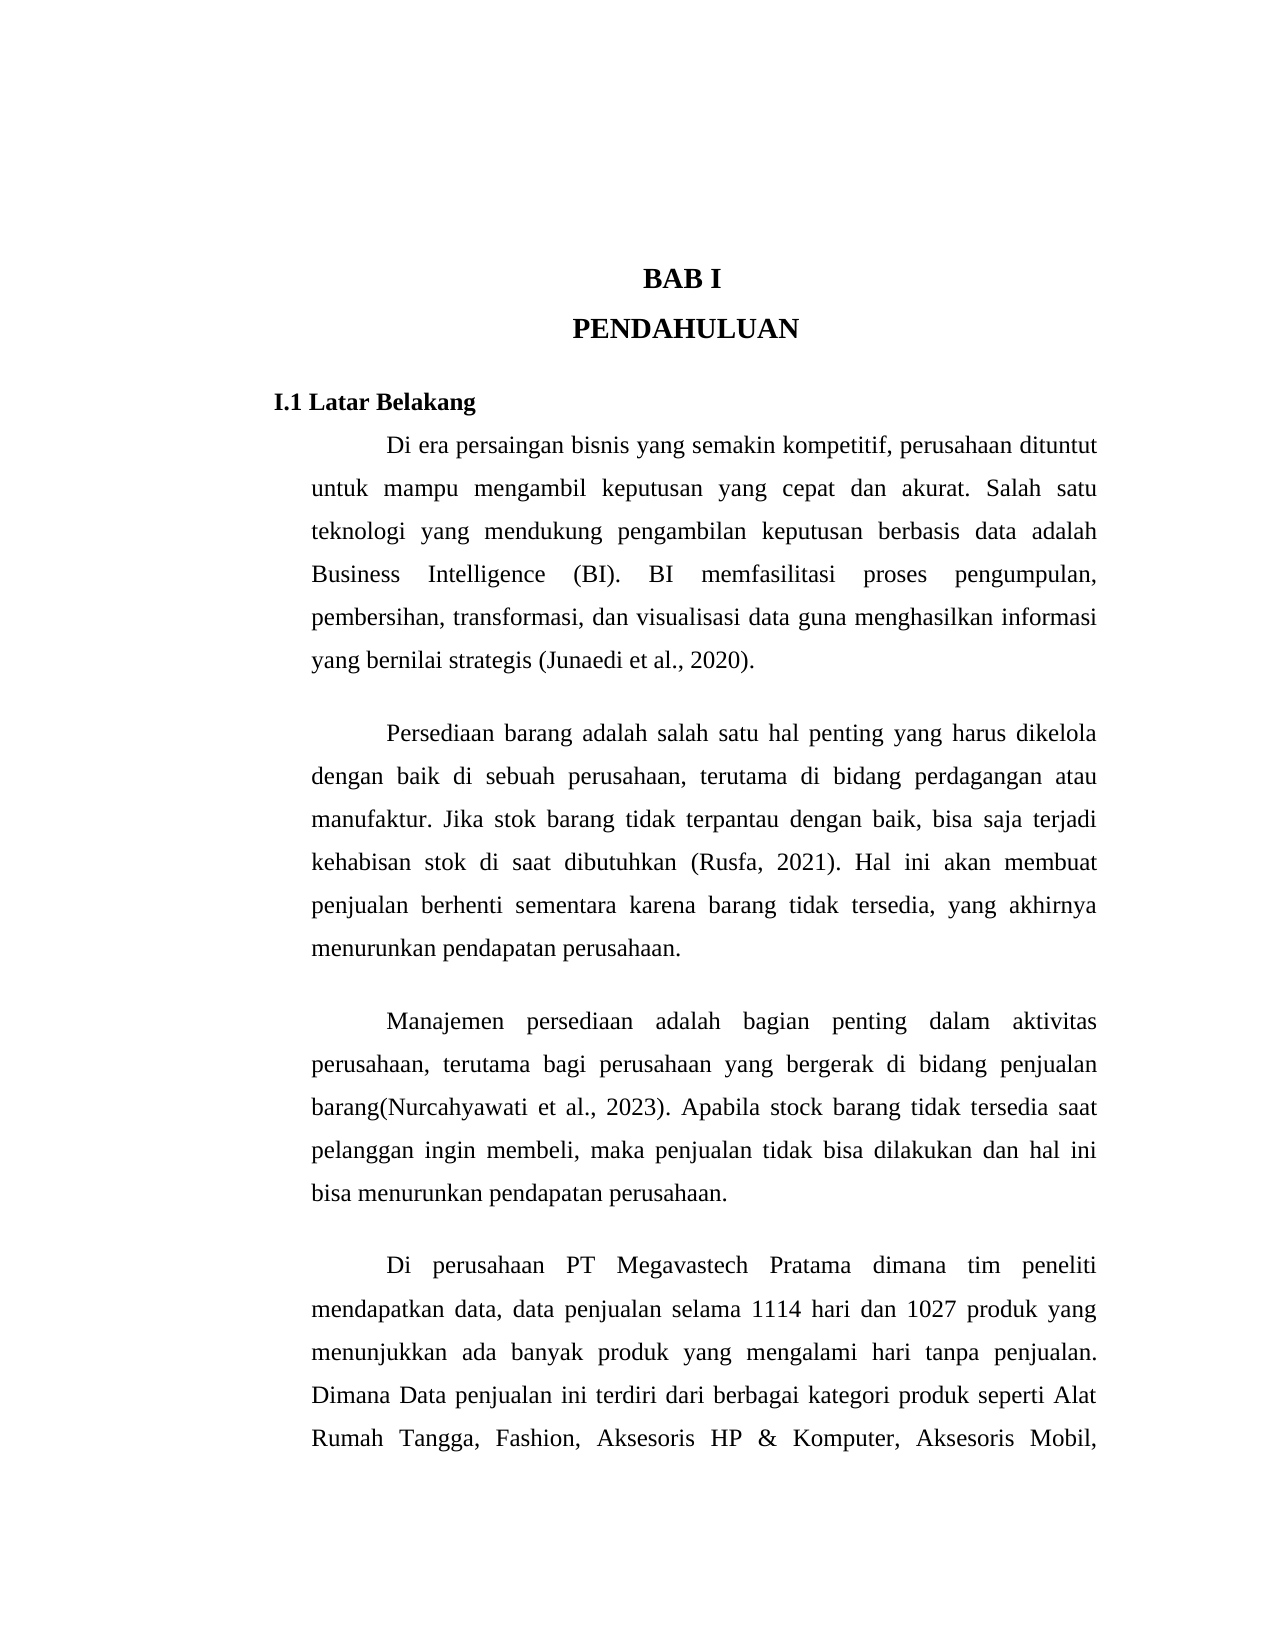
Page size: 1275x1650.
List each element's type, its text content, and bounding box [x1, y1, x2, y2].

text Manajemen persediaan adalah bagian penting dalam aktivitas perusahaan, terutama bagi perusahaan yang bergerak di bidang penjualan barang(Nurcahyawati et al., 2023). Apabila stock barang tidak tersedia saat pelanggan ingin membeli, maka penjualan tidak bisa dilakukan dan hal ini bisa menurunkan pendapatan perusahaan. [311, 1006, 1098, 1207]
subtitle Latar Belakang [274, 387, 1098, 416]
text Di era persaingan bisnis yang semakin kompetitif, perusahaan dituntut untuk mampu mengambil keputusan yang cepat dan akurat. Salah satu teknologi yang mendukung pengambilan keputusan berbasis data adalah Business Intelligence (BI). BI memfasilitasi proses pengumpulan, pembersihan, transformasi, dan visualisasi data guna menghasilkan informasi yang bernilai strategis (Junaedi et al., 2020). [311, 430, 1098, 674]
subtitle PENDAHULUAN [274, 261, 1098, 345]
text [311, 1251, 1098, 1452]
text Persediaan barang adalah salah satu hal penting yang harus dikelola dengan baik di sebuah perusahaan, terutama di bidang perdagangan atau manufaktur. Jika stok barang tidak terpantau dengan baik, bisa saja terjadi kehabisan stok di saat dibutuhkan (Rusfa, 2021). Hal ini akan membuat penjualan berhenti sementara karena barang tidak tersedia, yang akhirnya menurunkan pendapatan perusahaan. [311, 718, 1098, 962]
